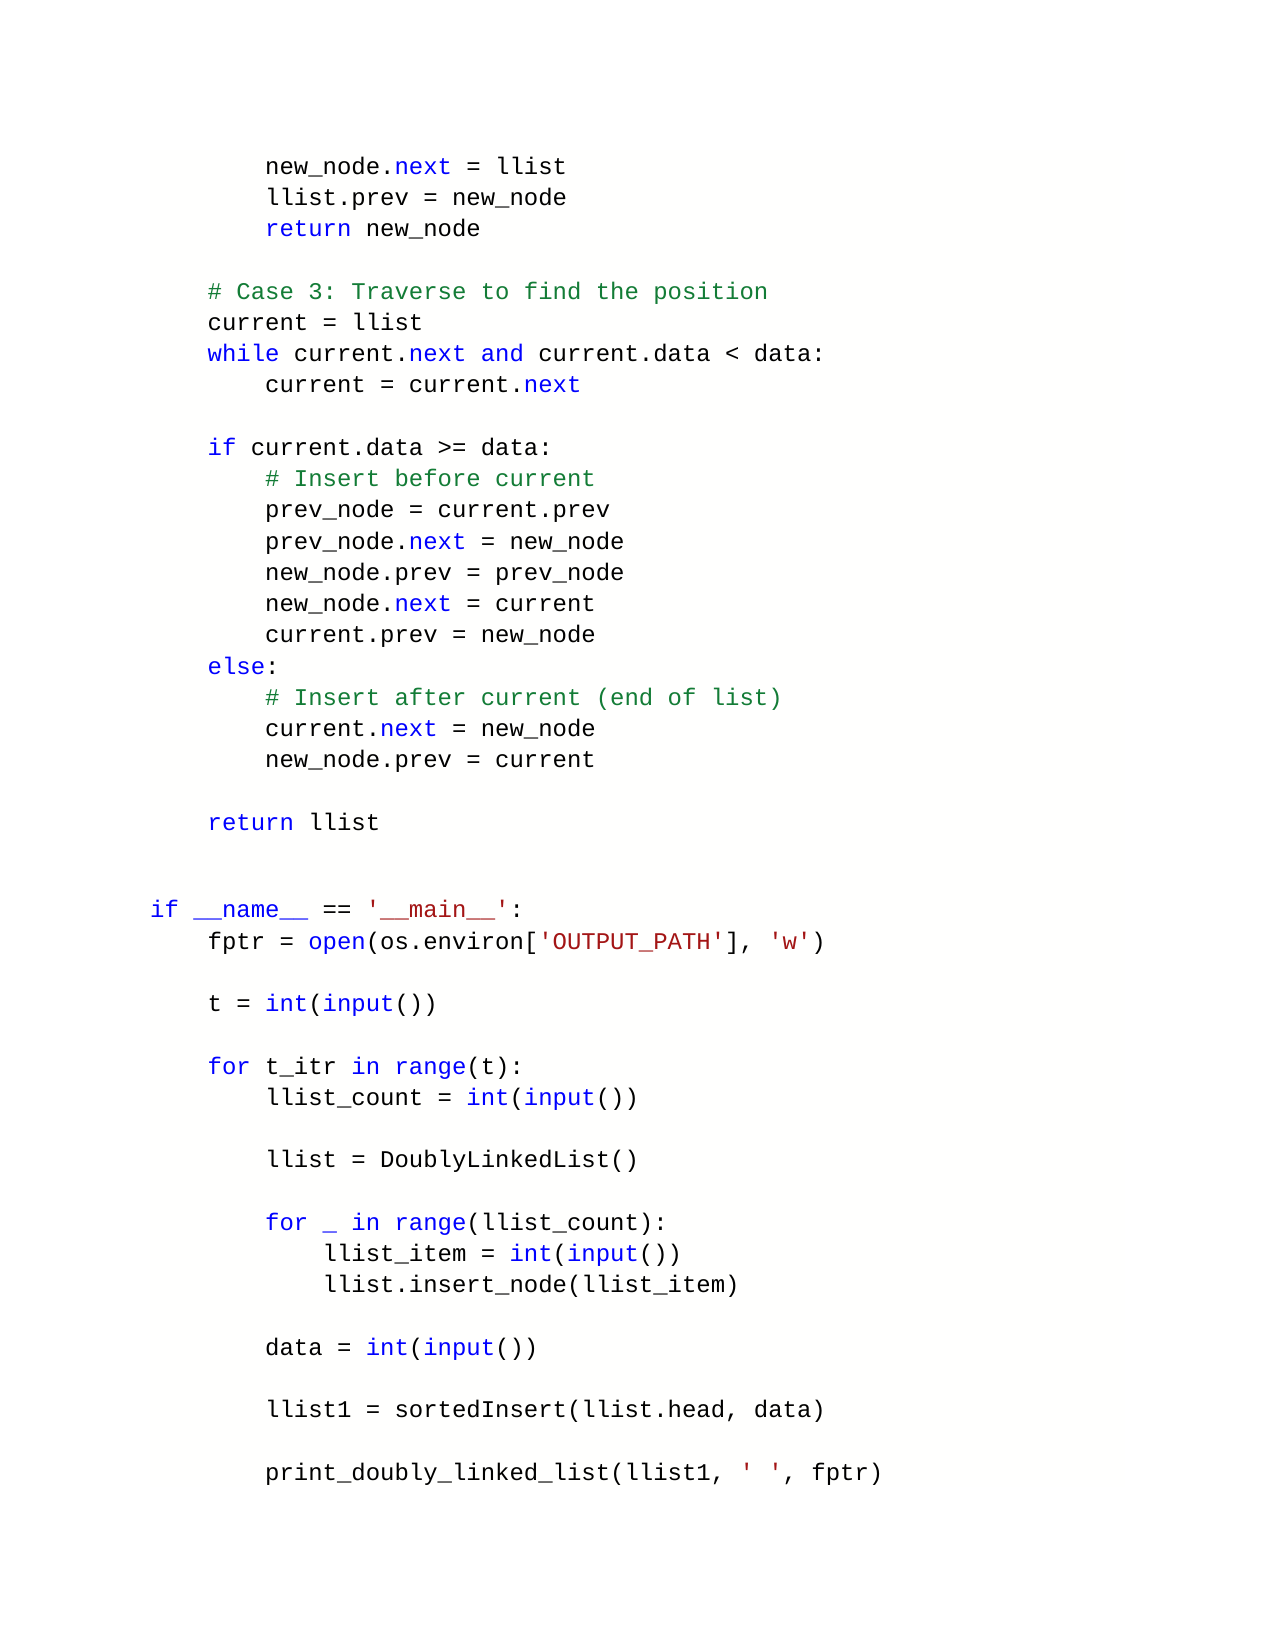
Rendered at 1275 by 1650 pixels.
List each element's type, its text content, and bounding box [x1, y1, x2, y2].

text llist1 = sortedInsert(llist.head, data) [150, 1394, 1125, 1425]
text current = llist [150, 306, 1125, 337]
text data = int(input()) [150, 1331, 1125, 1362]
text # Insert before current [150, 462, 1125, 494]
text print_doubly_linked_list(llist1, ' ', fptr) [150, 1456, 1125, 1487]
text new_node.next = llist [150, 150, 1125, 181]
text prev_node.next = new_node [150, 525, 1125, 556]
text for t_itr in range(t): [150, 1050, 1125, 1081]
text return new_node [150, 212, 1125, 244]
text else: [150, 650, 1125, 681]
text llist = DoublyLinkedList() [150, 1144, 1125, 1175]
text llist_count = int(input()) [150, 1081, 1125, 1112]
text if __name__ == '__main__': [150, 894, 1125, 925]
text new_node.prev = prev_node [150, 556, 1125, 587]
text return llist [150, 806, 1125, 837]
text current.next = new_node [150, 712, 1125, 744]
text new_node.next = current [150, 587, 1125, 619]
text current.prev = new_node [150, 619, 1125, 650]
text new_node.prev = current [150, 744, 1125, 775]
text if current.data >= data: [150, 431, 1125, 462]
text current = current.next [150, 369, 1125, 400]
text # Case 3: Traverse to find the position [150, 275, 1125, 306]
text llist.prev = new_node [150, 181, 1125, 212]
text fptr = open(os.environ['OUTPUT_PATH'], 'w') [150, 925, 1125, 956]
text while current.next and current.data < data: [150, 337, 1125, 369]
text for _ in range(llist_count): [150, 1206, 1125, 1237]
text prev_node = current.prev [150, 494, 1125, 525]
text llist_item = int(input()) [150, 1237, 1125, 1269]
text t = int(input()) [150, 987, 1125, 1019]
text llist.insert_node(llist_item) [150, 1269, 1125, 1300]
text # Insert after current (end of list) [150, 681, 1125, 712]
